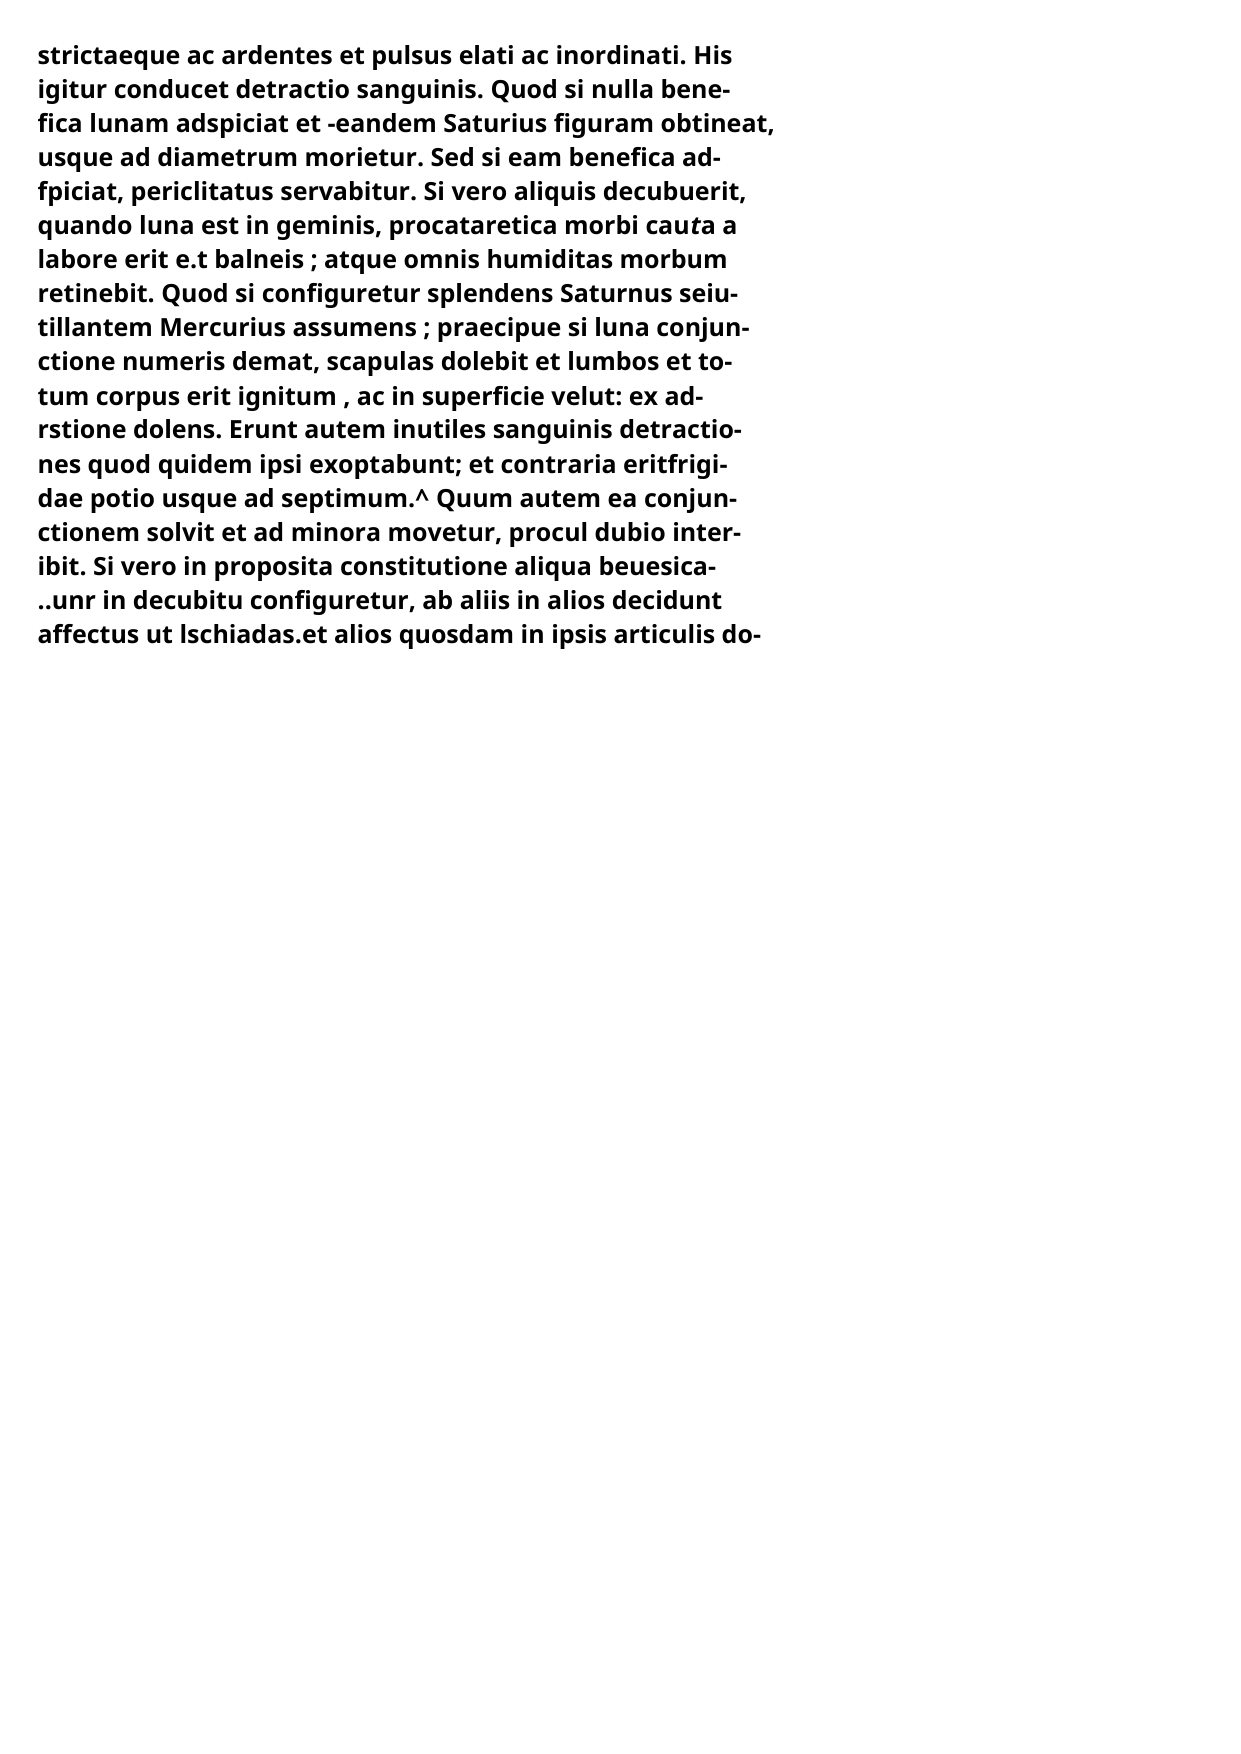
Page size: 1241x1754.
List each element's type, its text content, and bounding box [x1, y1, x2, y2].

text strictaeque ac ardentes et pulsus elati ac inordinati. His igitur conducet detractio sanguinis. Quod si nulla bene- fica lunam adspiciat et -eandem Saturius figuram obtineat, usque ad diametrum morietur. Sed si eam benefica ad- fpiciat, periclitatus servabitur. Si vero aliquis decubuerit, quando luna est in geminis, procataretica morbi cauta a labore erit e.t balneis ; atque omnis humiditas morbum retinebit. Quod si configuretur splendens Saturnus seiu- tillantem Mercurius assumens ; praecipue si luna conjun- ctione numeris demat, scapulas dolebit et lumbos et to- tum corpus erit ignitum , ac in superficie velut: ex ad- rstione dolens. Erunt autem inutiles sanguinis detractio- nes quod quidem ipsi exoptabunt; et contraria eritfrigi- dae potio usque ad septimum.^ Quum autem ea conjun- ctionem solvit et ad minora movetur, procul dubio inter- ibit. Si vero in proposita constitutione aliqua beuesica- ..unr in decubitu configuretur, ab aliis in alios decidunt affectus ut lschiadas.et alios quosdam in ipsis articulis do- [37, 37, 1203, 651]
